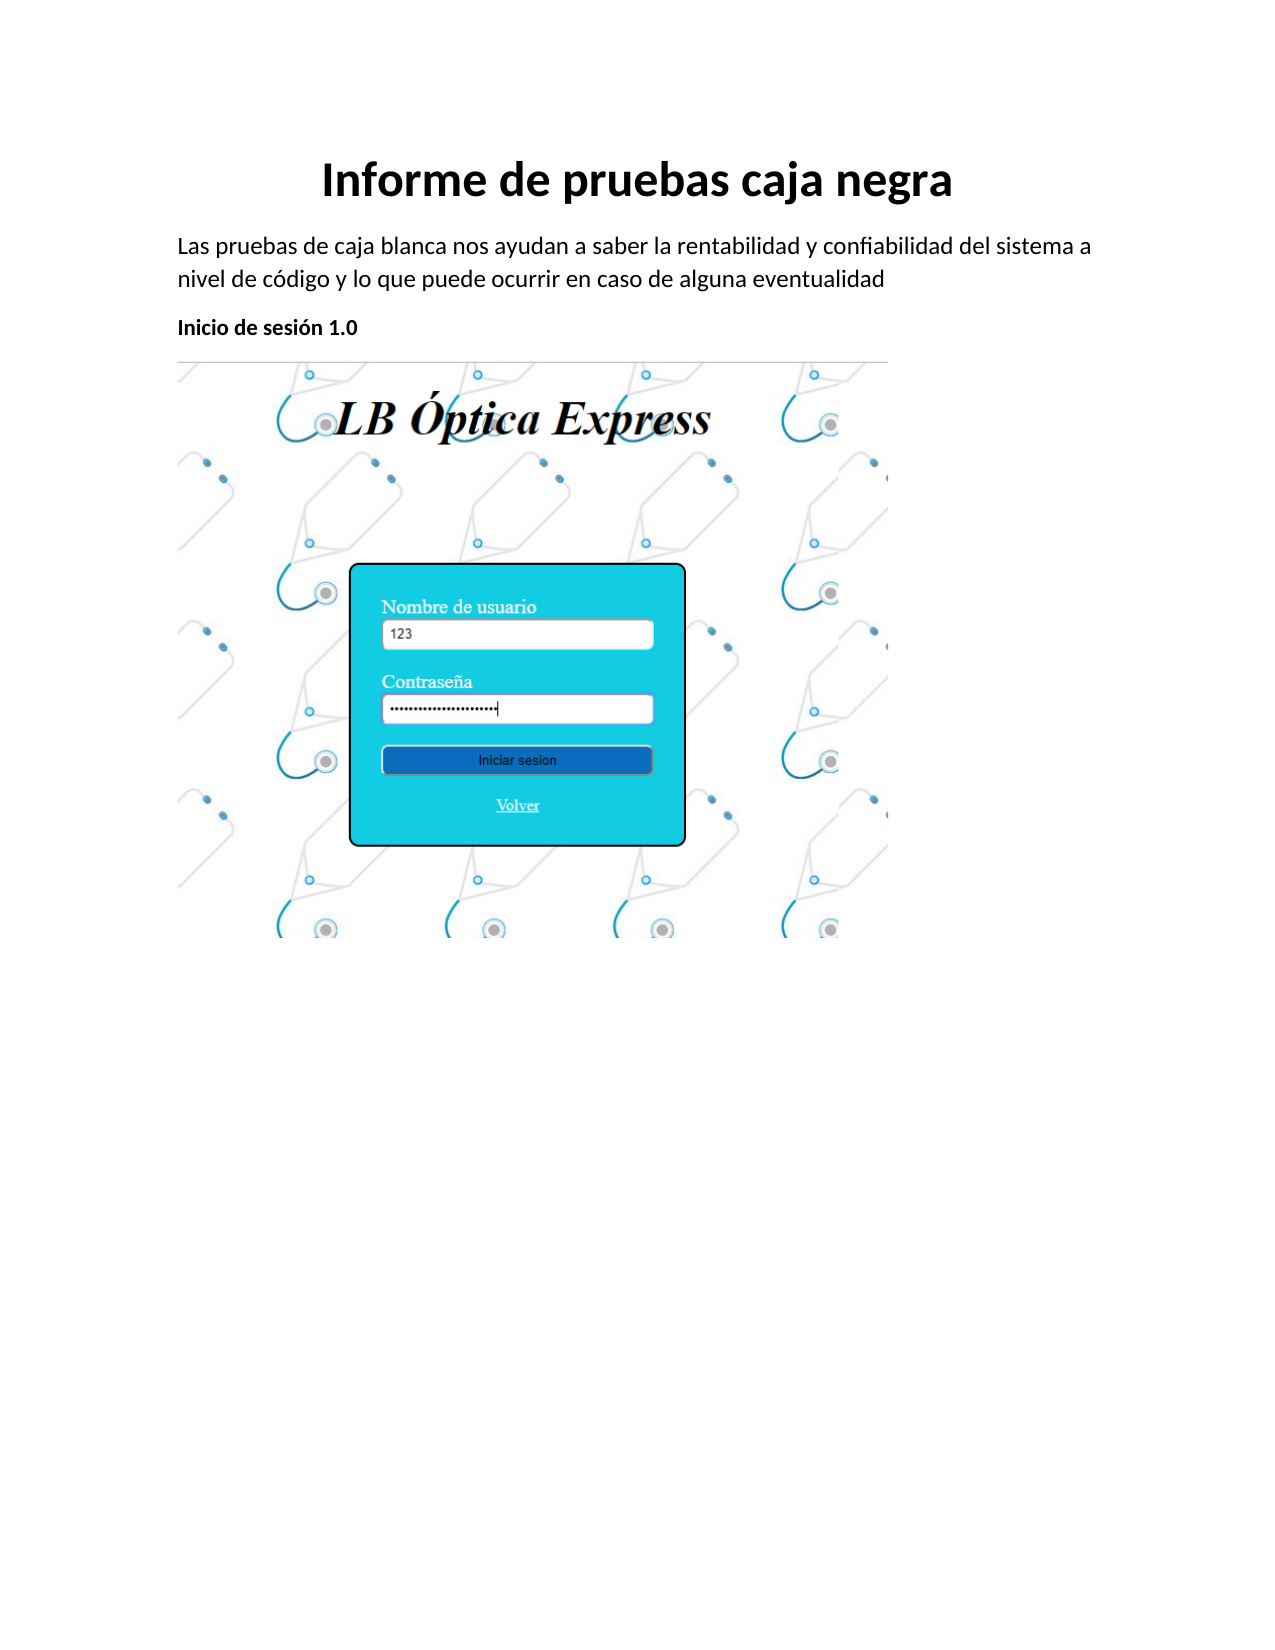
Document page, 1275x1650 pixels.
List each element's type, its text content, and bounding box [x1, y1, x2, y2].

text Inicio de sesión 1.0 [177, 313, 1098, 341]
picture [177, 359, 889, 938]
text Las pruebas de caja blanca nos ayudan a saber la rentabilidad y confiabilidad del sistema a nivel de código y lo que puede ocurrir en caso de alguna eventualidad [177, 230, 1098, 293]
text Informe de pruebas caja negra [177, 148, 1098, 209]
